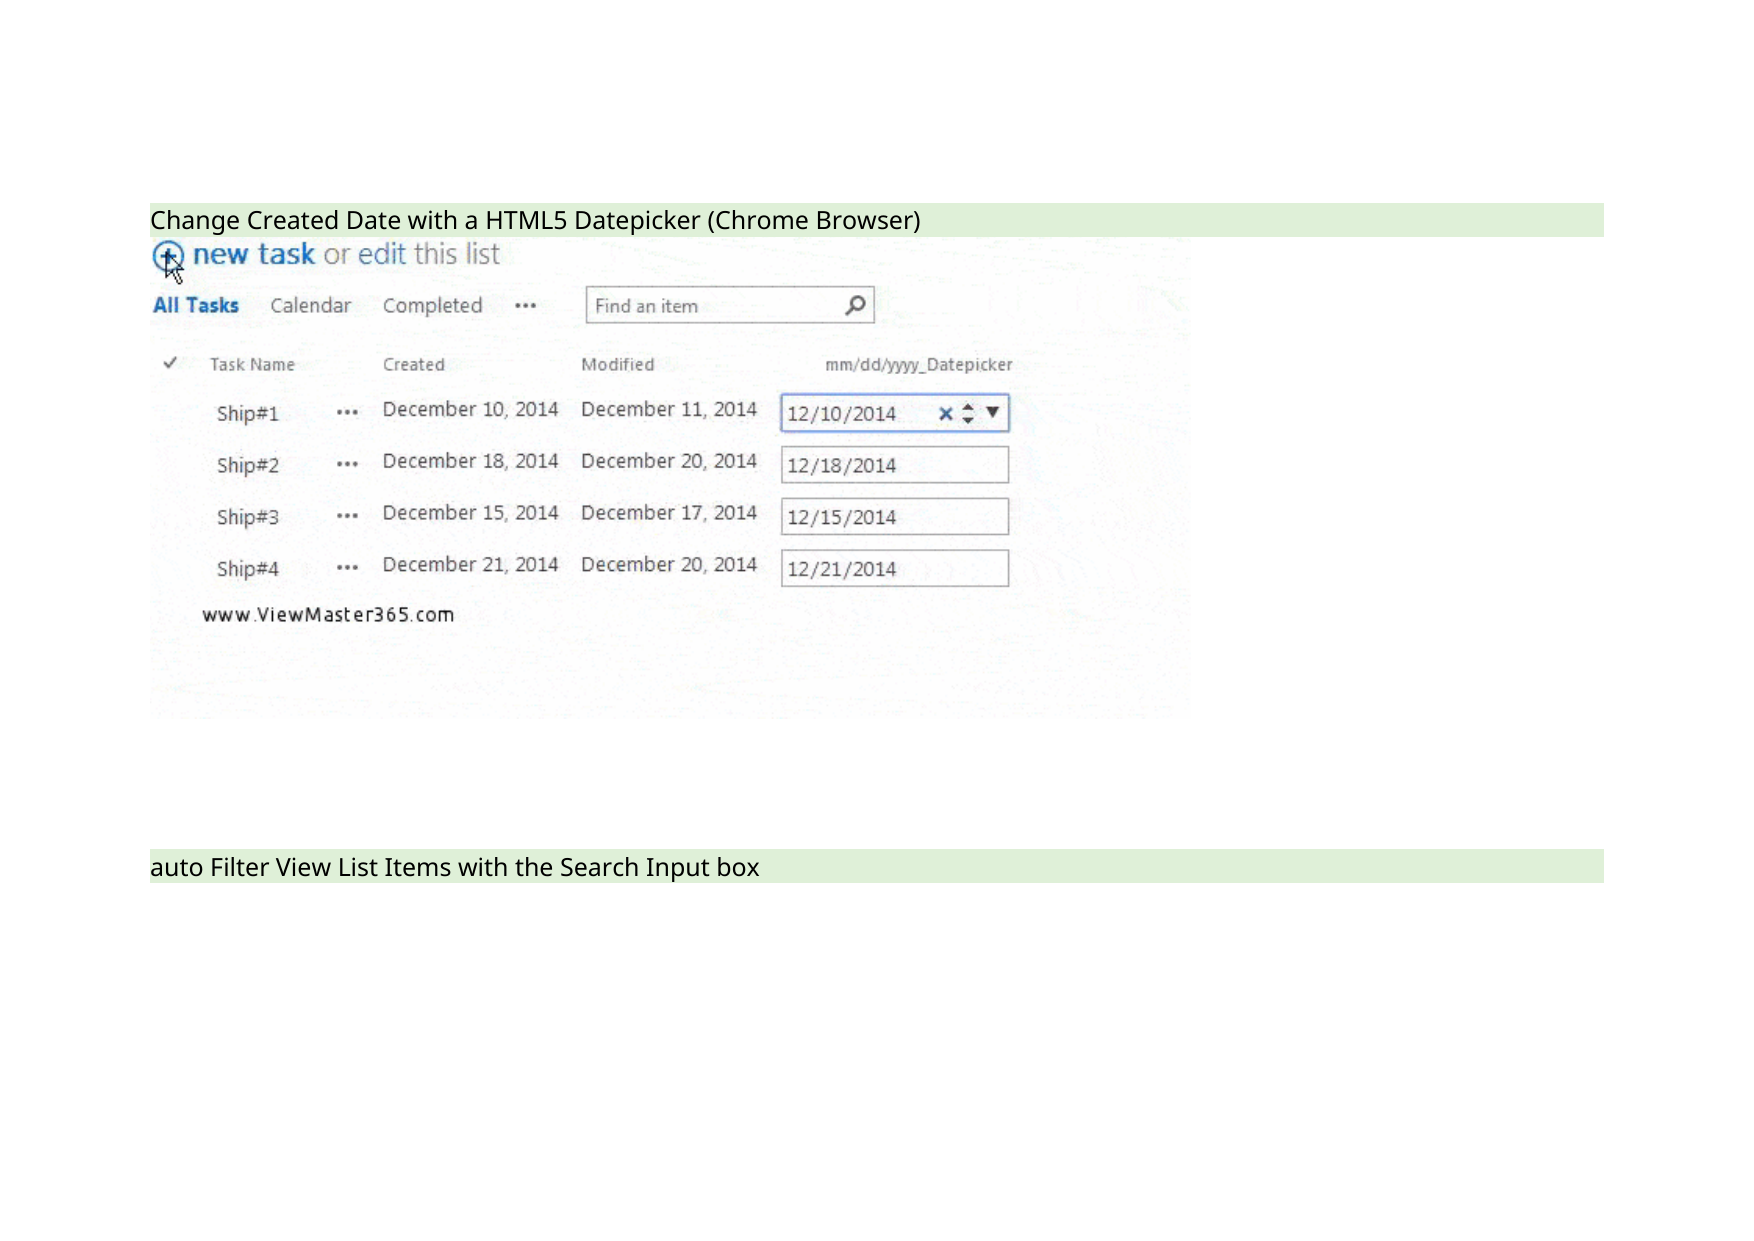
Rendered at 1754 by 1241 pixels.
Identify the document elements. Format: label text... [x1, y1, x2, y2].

subtitle auto Filter View List Items with the Search Input box [150, 849, 1604, 883]
subtitle Change Created Date with a HTML5 Datepicker (Chrome Browser) [150, 203, 1604, 237]
picture [150, 237, 1191, 719]
